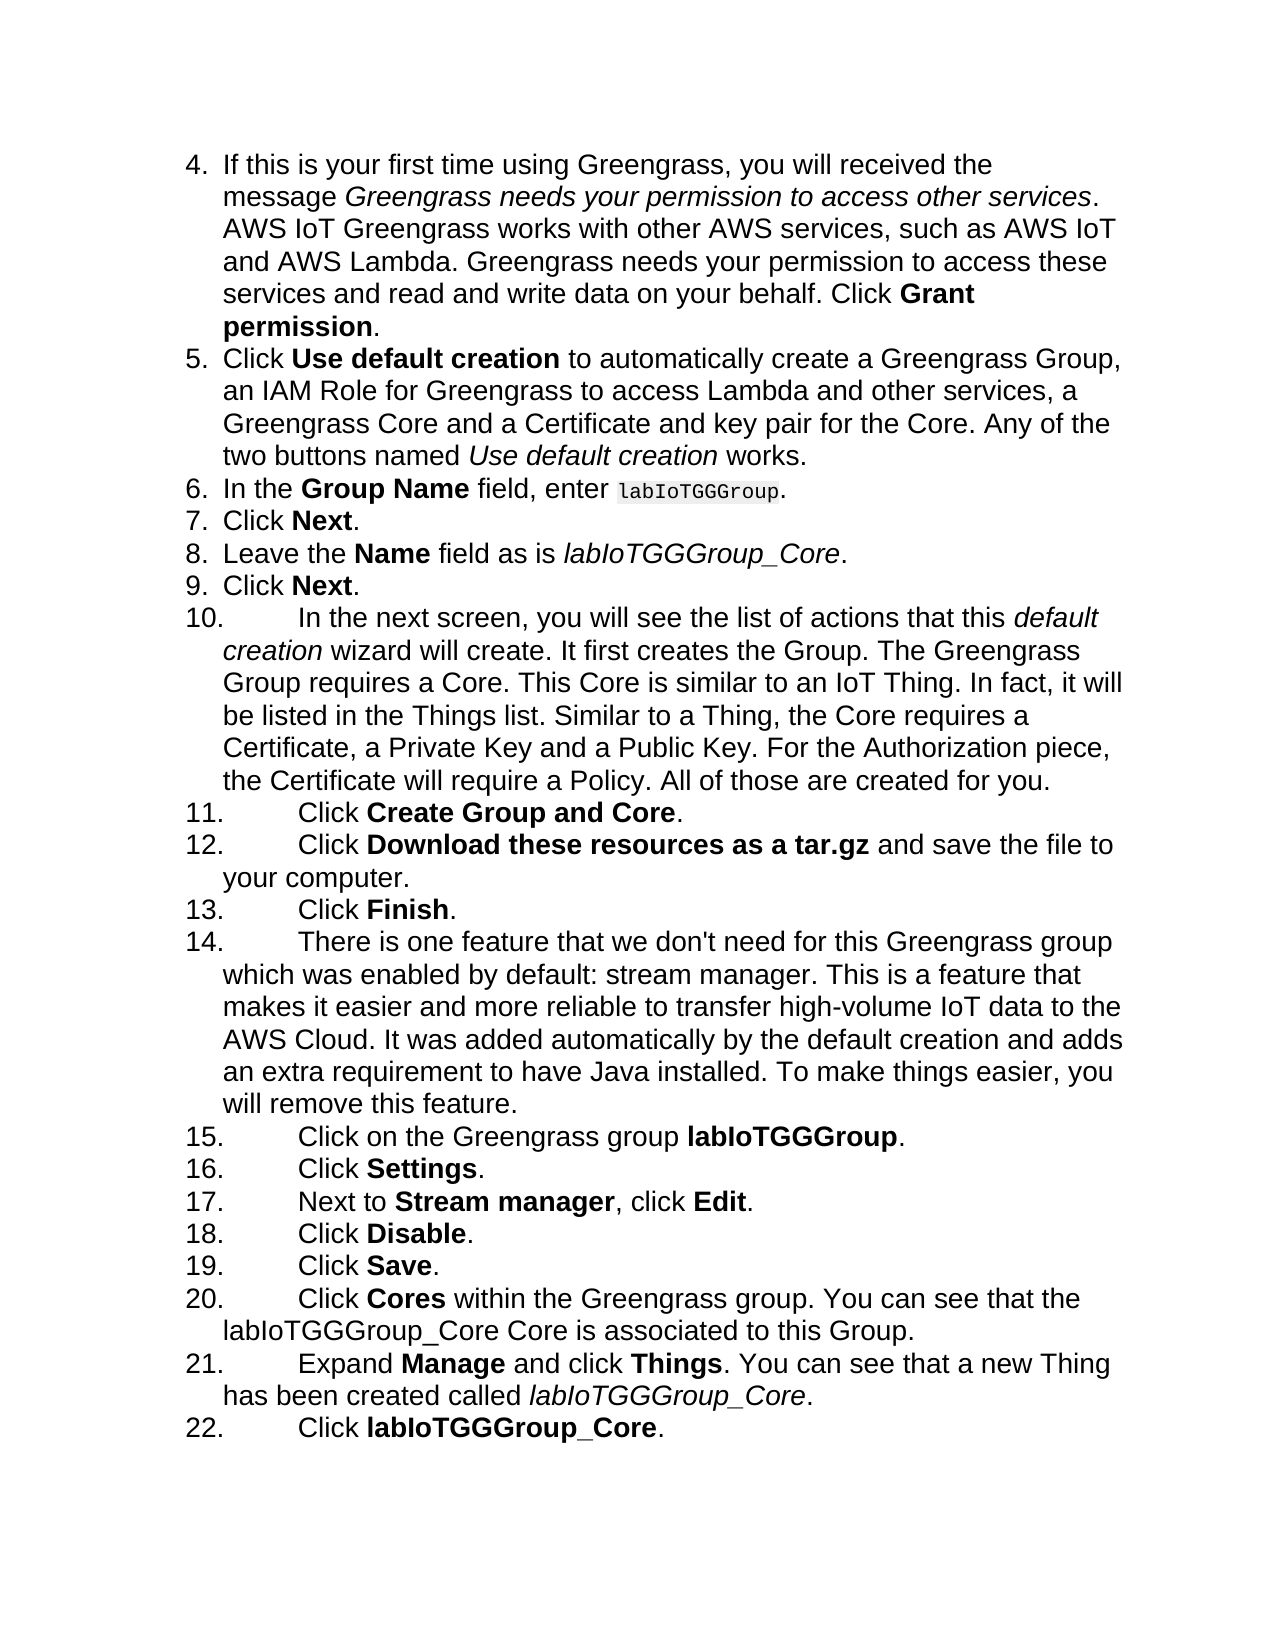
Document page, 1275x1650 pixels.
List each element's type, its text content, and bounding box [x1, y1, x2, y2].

list Expand Manage and click Things. You can see that a new Thing has been created called labIoTGGGroup_Core. [185, 1347, 1127, 1411]
list Click Save. [185, 1249, 1127, 1282]
list Click on the Greengrass group labIoTGGGroup. [185, 1120, 1127, 1152]
list Click Disable. [185, 1217, 1127, 1249]
list Click Next. [185, 569, 1127, 601]
list Click Finish. [185, 893, 1127, 925]
list Next to Stream manager, click Edit. [185, 1184, 1127, 1217]
list Click Cores within the Greengrass group. You can see that the labIoTGGGroup_Core Core is associated to this Group. [185, 1282, 1127, 1347]
list Click Settings. [185, 1152, 1127, 1184]
list In the Group Name field, enter labIoTGGGroup. [185, 472, 1127, 504]
list Click labIoTGGGroup_Core. [185, 1411, 1127, 1444]
list Click Use default creation to automatically create a Greengrass Group, an IAM Role for Greengrass to access Lambda and other services, a Greengrass Core and a Certificate and key pair for the Core. Any of the two buttons named Use default creation works. [185, 342, 1127, 472]
list Leave the Name field as is labIoTGGGroup_Core. [185, 537, 1127, 569]
list In the next screen, you will see the list of actions that this default creation wizard will create. It first creates the Group. The Greengrass Group requires a Core. This Core is similar to an IoT Thing. In fact, it will be listed in the Things list. Similar to a Thing, the Core requires a Certificate, a Private Key and a Public Key. For the Authorization piece, the Certificate will require a Policy. All of those are created for you. [185, 601, 1127, 796]
list Click Create Group and Core. [185, 796, 1127, 828]
list If this is your first time using Greengrass, you will received the message Greengrass needs your permission to access other services. AWS IoT Greengrass works with other AWS services, such as AWS IoT and AWS Lambda. Greengrass needs your permission to access these services and read and write data on your behalf. Click Grant permission. [185, 148, 1127, 342]
list There is one feature that we don't need for this Greengrass group which was enabled by default: stream manager. This is a feature that makes it easier and more reliable to transfer high-volume IoT data to the AWS Cloud. It was added automatically by the default creation and adds an extra requirement to have Java installed. To make things easier, you will remove this feature. [185, 925, 1127, 1120]
list Click Download these resources as a tar.gz and save the file to your computer. [185, 828, 1127, 893]
list Click Next. [185, 504, 1127, 537]
